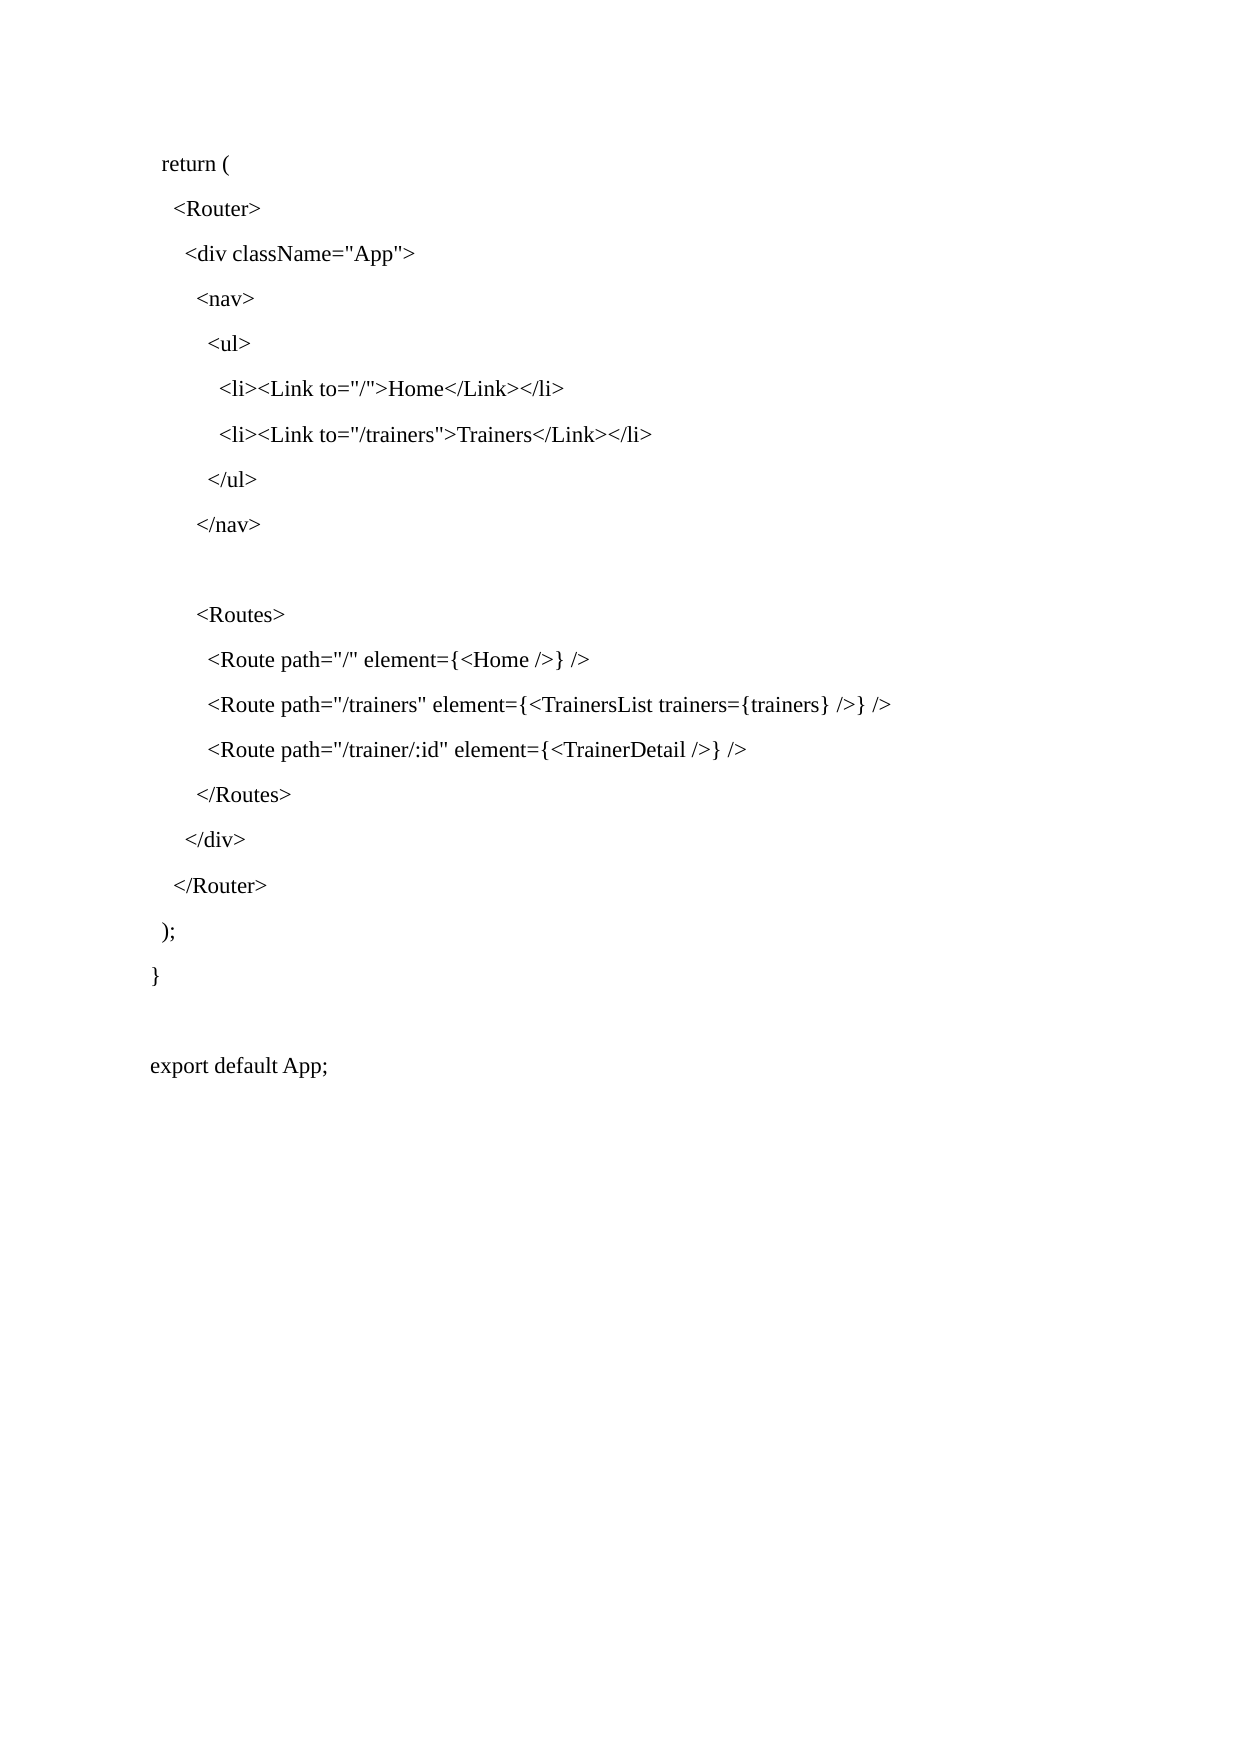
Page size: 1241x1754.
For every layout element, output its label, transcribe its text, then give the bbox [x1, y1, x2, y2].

text <ul> [150, 330, 1090, 357]
text <nav> [150, 285, 1090, 312]
text <Routes> [150, 601, 1090, 627]
text </ul> [150, 466, 1090, 492]
text export default App; [150, 1052, 1090, 1078]
text } [150, 962, 1090, 988]
text <li><Link to="/">Home</Link></li> [150, 376, 1090, 402]
text <Route path="/" element={<Home />} /> [150, 646, 1090, 672]
text </Router> [150, 872, 1090, 898]
text </nav> [150, 511, 1090, 537]
text <div className="App"> [150, 240, 1090, 267]
text <li><Link to="/trainers">Trainers</Link></li> [150, 421, 1090, 447]
text <Router> [150, 195, 1090, 221]
text </Routes> [150, 781, 1090, 808]
text ); [150, 917, 1090, 943]
text <Route path="/trainer/:id" element={<TrainerDetail />} /> [150, 736, 1090, 763]
text <Route path="/trainers" element={<TrainersList trainers={trainers} />} /> [150, 691, 1090, 718]
text </div> [150, 827, 1090, 853]
text return ( [150, 150, 1090, 176]
